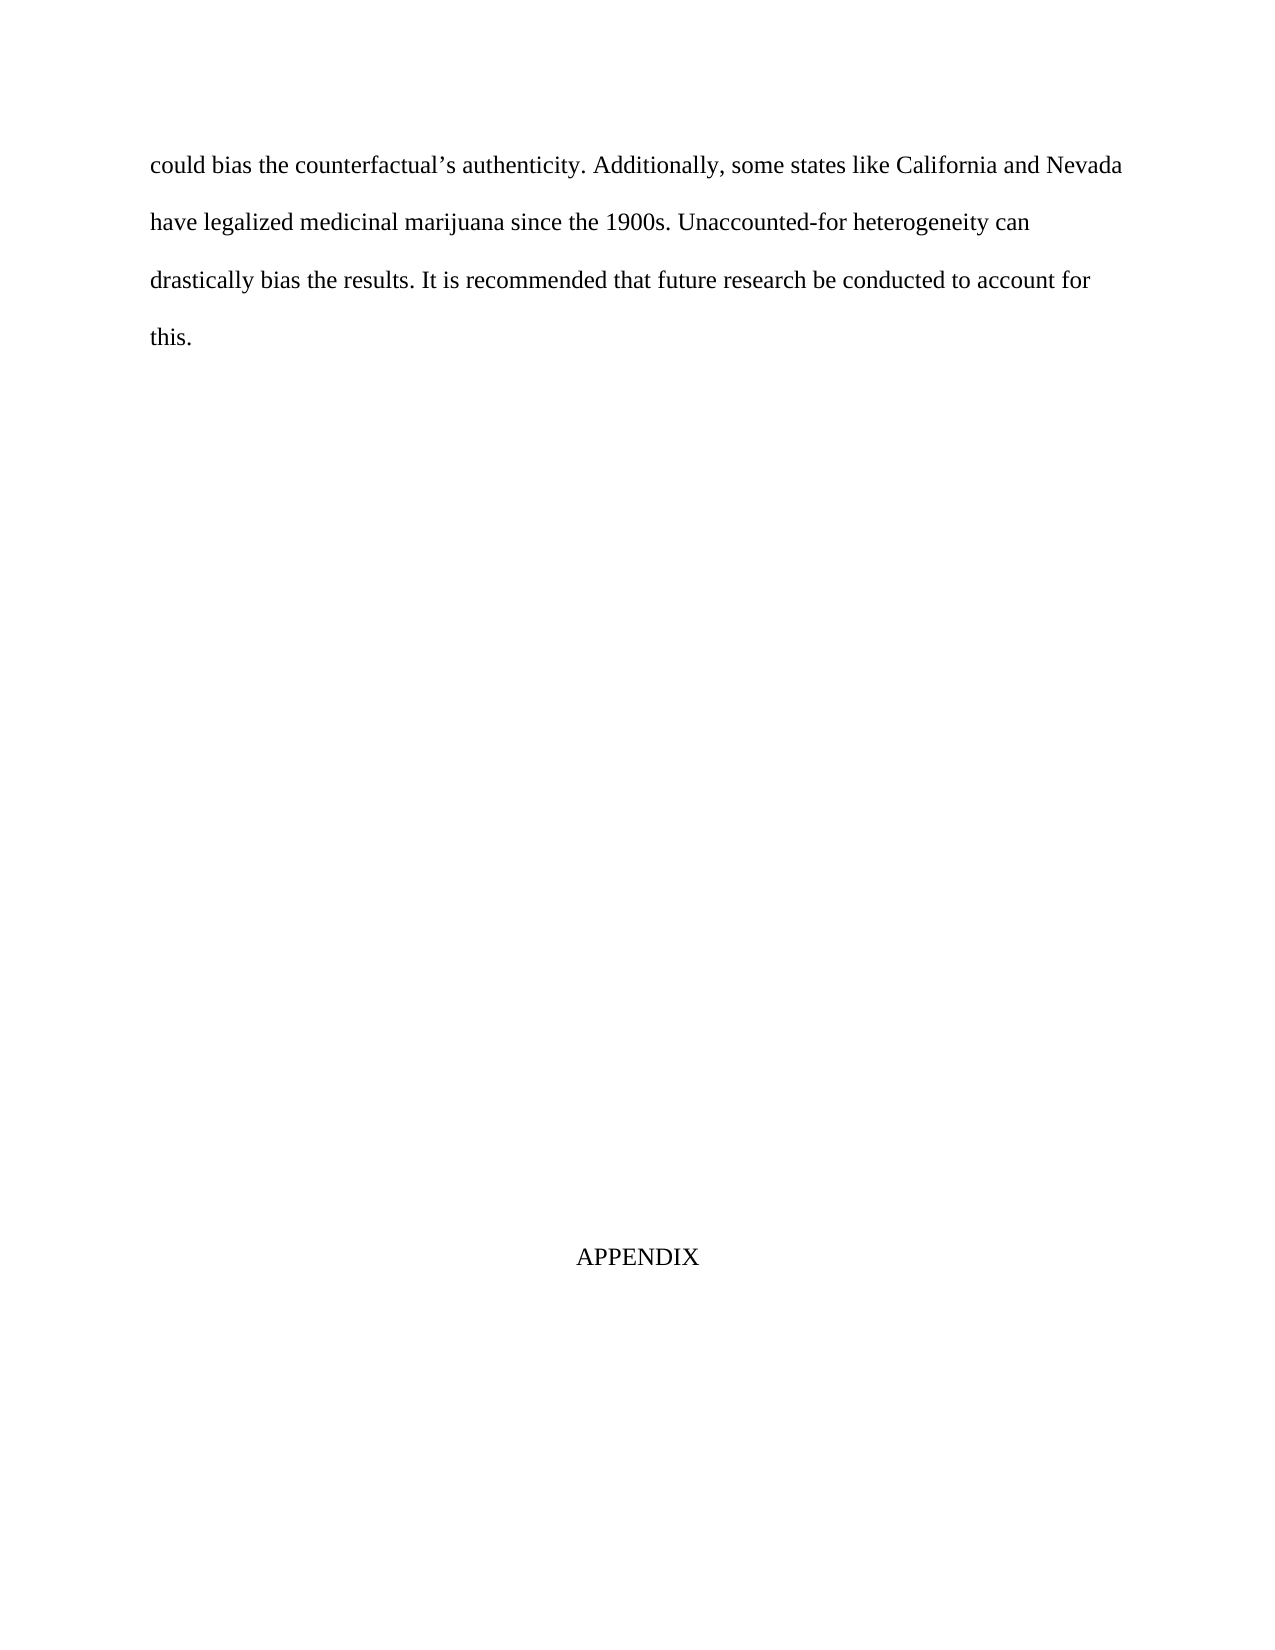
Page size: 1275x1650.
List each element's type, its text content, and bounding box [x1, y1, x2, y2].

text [150, 150, 1125, 351]
text APPENDIX [150, 1242, 1125, 1271]
